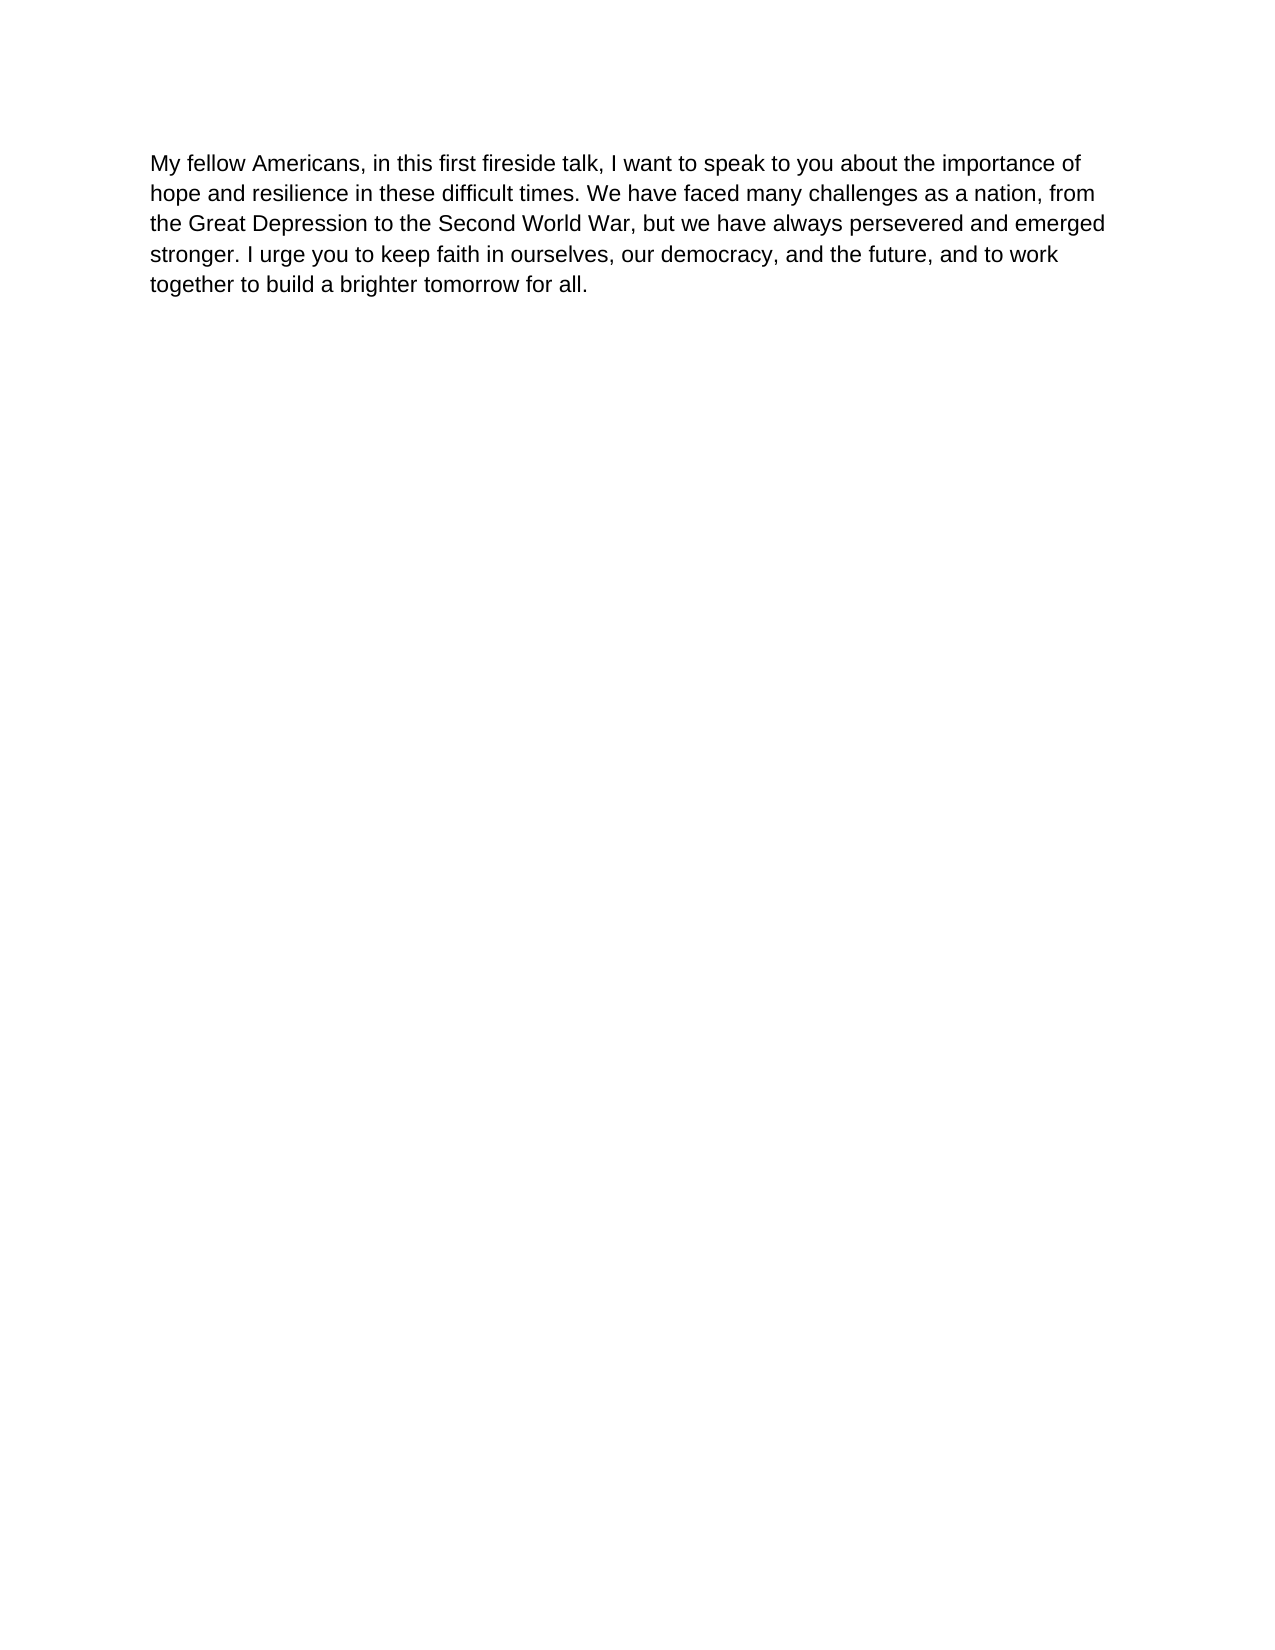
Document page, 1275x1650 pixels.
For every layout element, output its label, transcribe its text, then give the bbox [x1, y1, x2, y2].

text My fellow Americans, in this first fireside talk, I want to speak to you about the importance of hope and resilience in these difficult times. We have faced many challenges as a nation, from the Great Depression to the Second World War, but we have always persevered and emerged stronger. I urge you to keep faith in ourselves, our democracy, and the future, and to work together to build a brighter tomorrow for all. [150, 150, 1125, 297]
